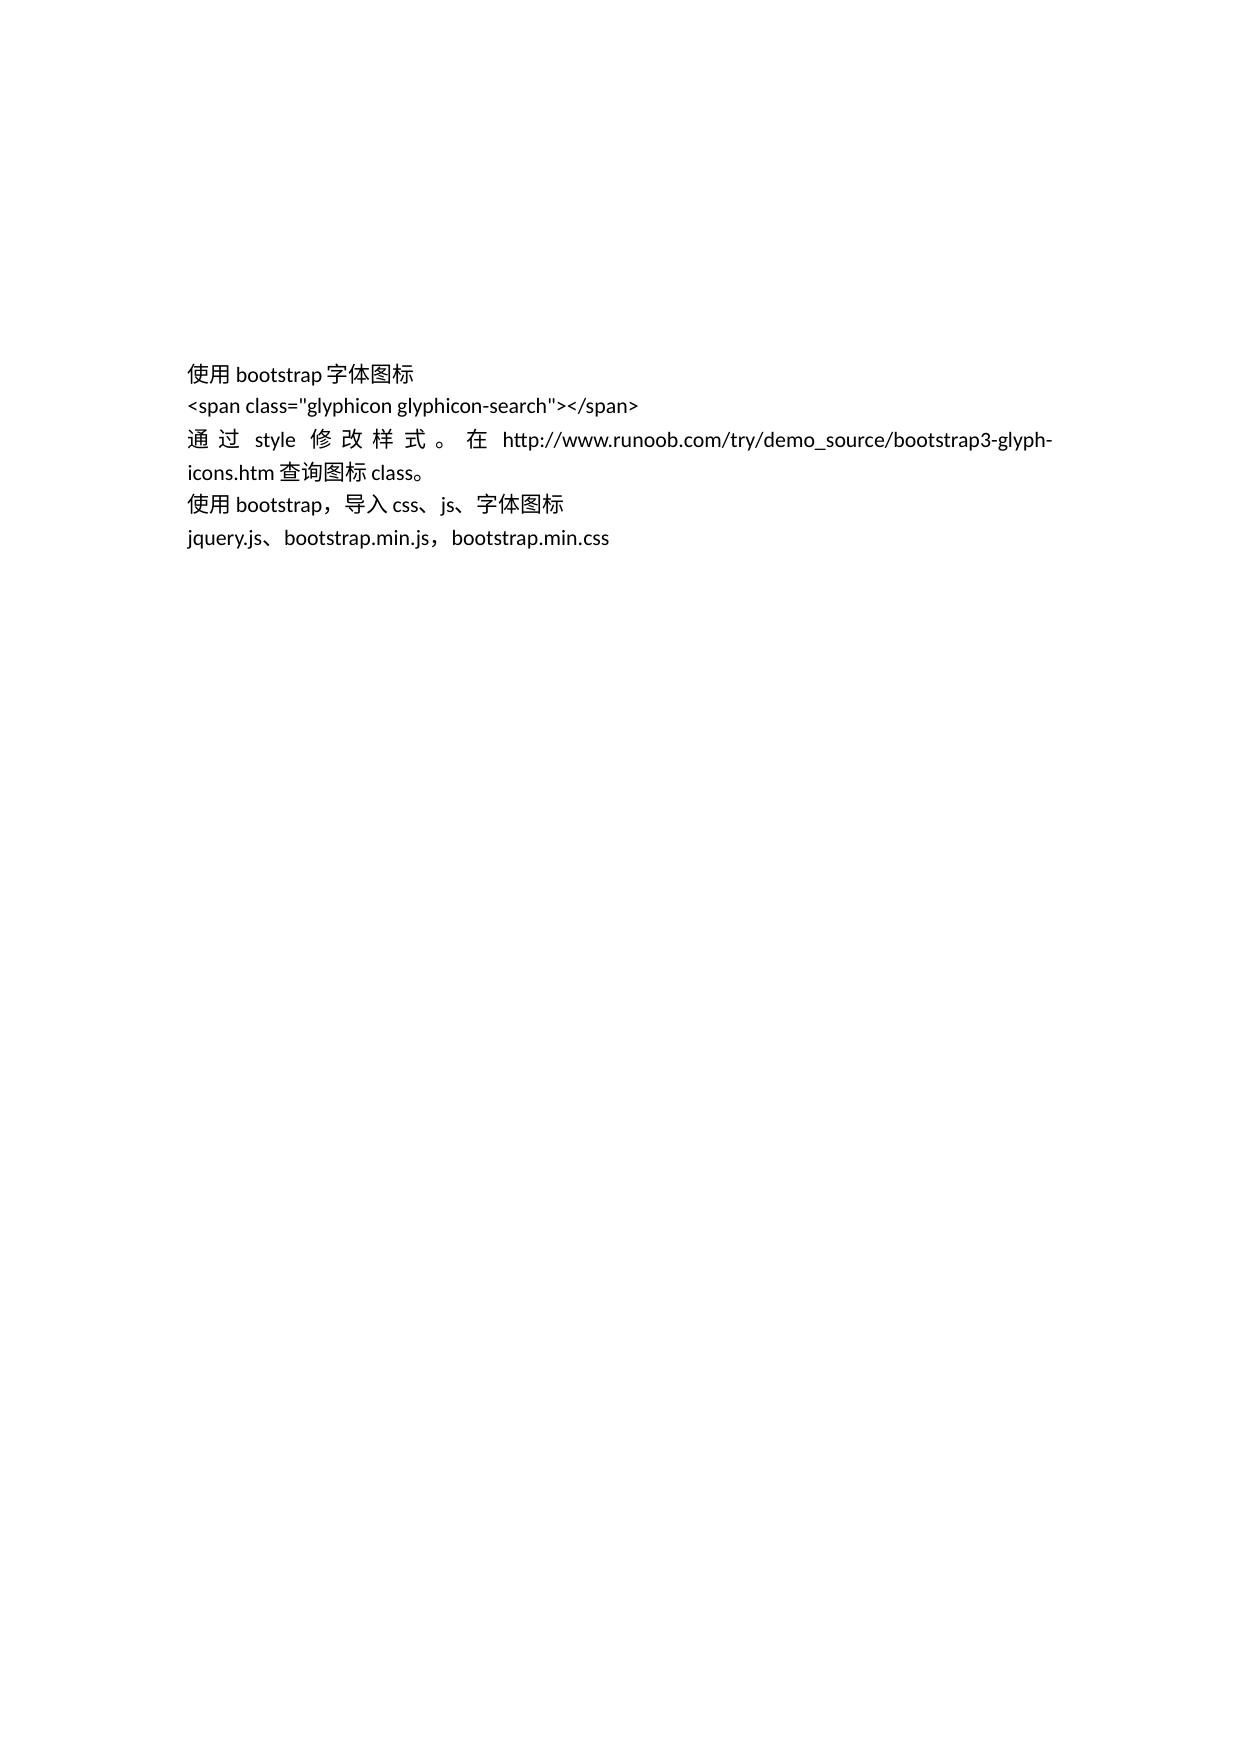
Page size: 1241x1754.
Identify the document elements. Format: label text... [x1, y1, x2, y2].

text <span class="glyphicon glyphicon-search"></span> [187, 389, 1053, 422]
text 使用bootstrap字体图标 [187, 357, 1053, 389]
text 通过style修改样式。在http://www.runoob.com/try/demo_source/bootstrap3-glyph-icons.htm查询图标class。 [187, 422, 1053, 487]
text jquery.js、bootstrap.min.js，bootstrap.min.css [187, 519, 1053, 552]
text 使用bootstrap，导入css、js、字体图标 [187, 487, 1053, 519]
